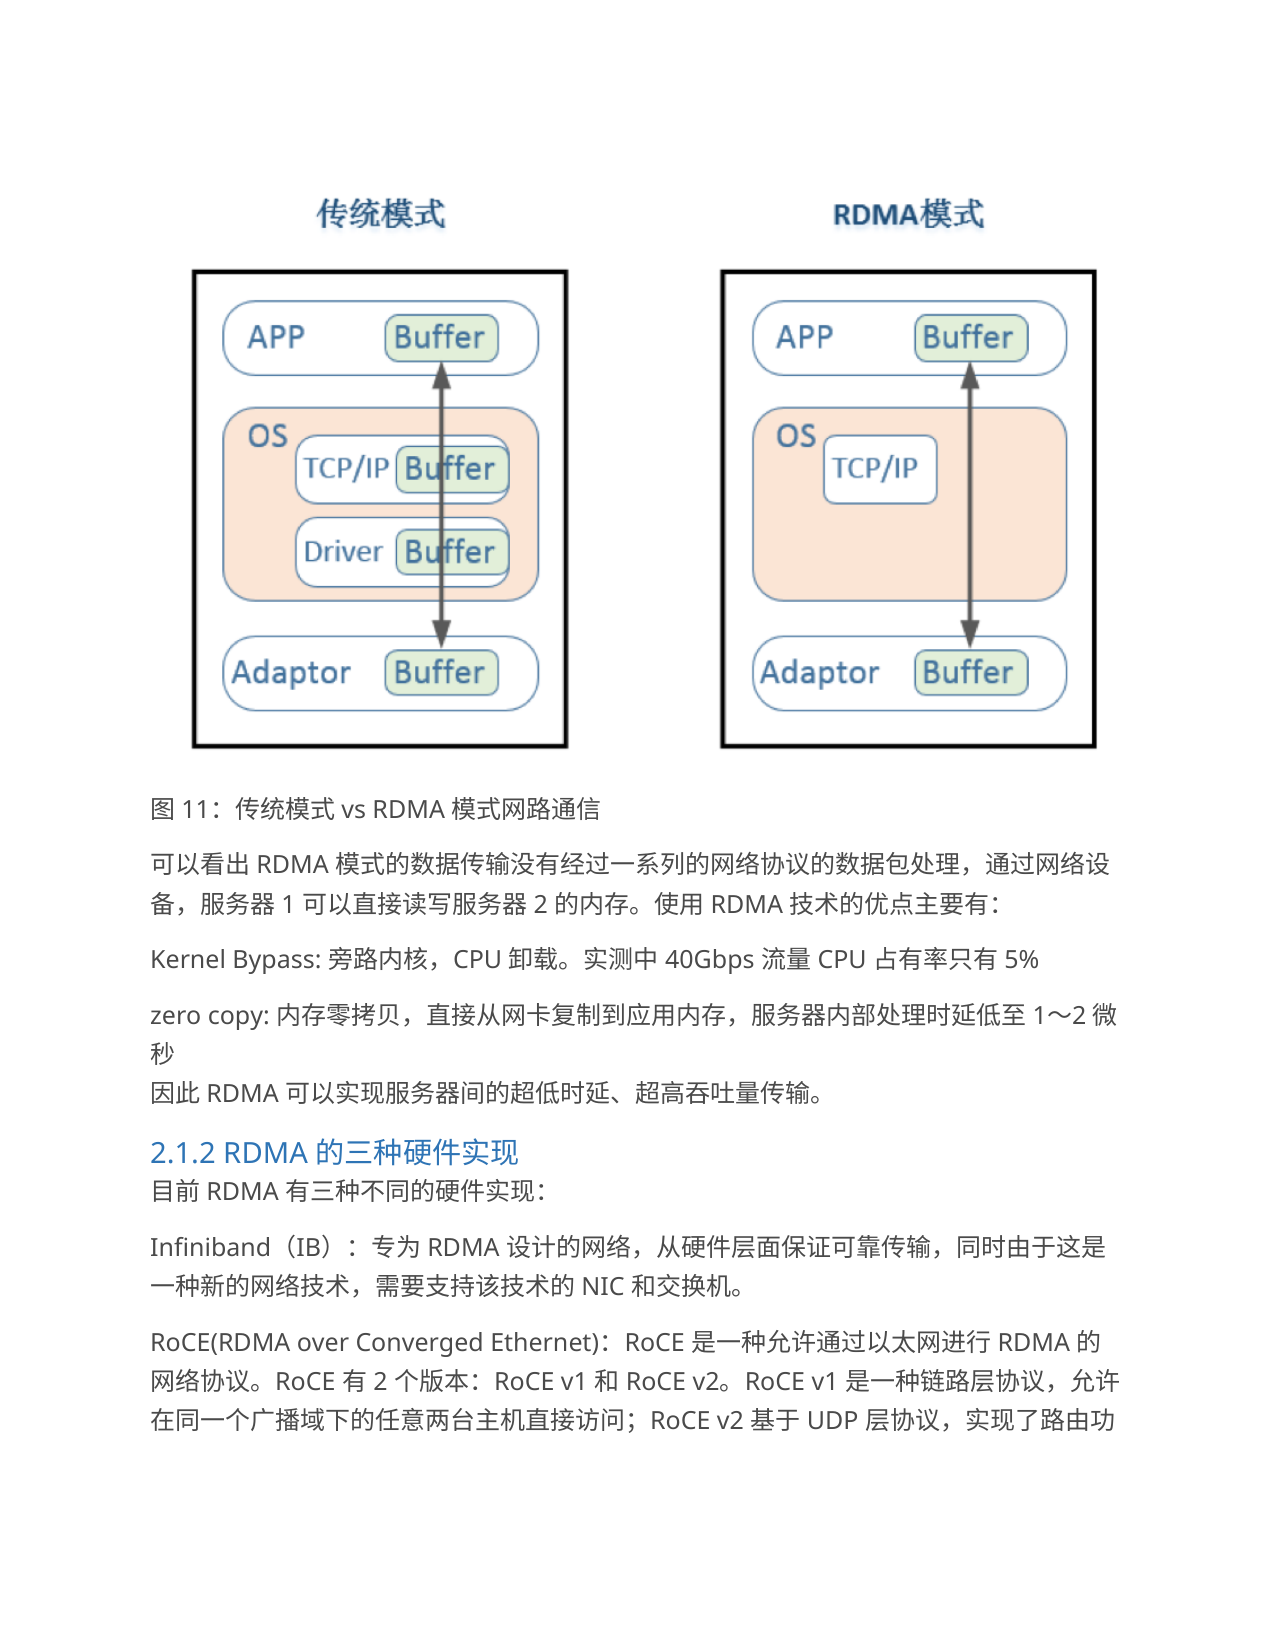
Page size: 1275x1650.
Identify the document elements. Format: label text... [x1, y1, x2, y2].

text Kernel Bypass: 旁路内核，CPU 卸载。实测中 40Gbps 流量 CPU 占有率只有 5% [150, 940, 1125, 976]
text 目前 RDMA 有三种不同的硬件实现： [150, 1172, 1125, 1208]
text zero copy: 内存零拷贝，直接从网卡复制到应用内存，服务器内部处理时延低至 1～2 微秒 因此 RDMA 可以实现服务器间的超低时延、超高吞吐量传输。 [150, 996, 1125, 1110]
text Infiniband（IB）：专为 RDMA 设计的网络，从硬件层面保证可靠传输，同时由于这是一种新的网络技术，需要支持该技术的 NIC 和交换机。 [150, 1227, 1125, 1303]
text 图 11：传统模式 vs RDMA 模式网路通信 [150, 787, 1125, 826]
text 可以看出 RDMA 模式的数据传输没有经过一系列的网络协议的数据包处理，通过网络设备，服务器 1 可以直接读写服务器 2 的内存。使用 RDMA 技术的优点主要有： [150, 845, 1125, 920]
picture [150, 150, 1125, 787]
subtitle 2.1.2 RDMA 的三种硬件实现 [150, 1129, 1125, 1172]
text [150, 1322, 1125, 1437]
